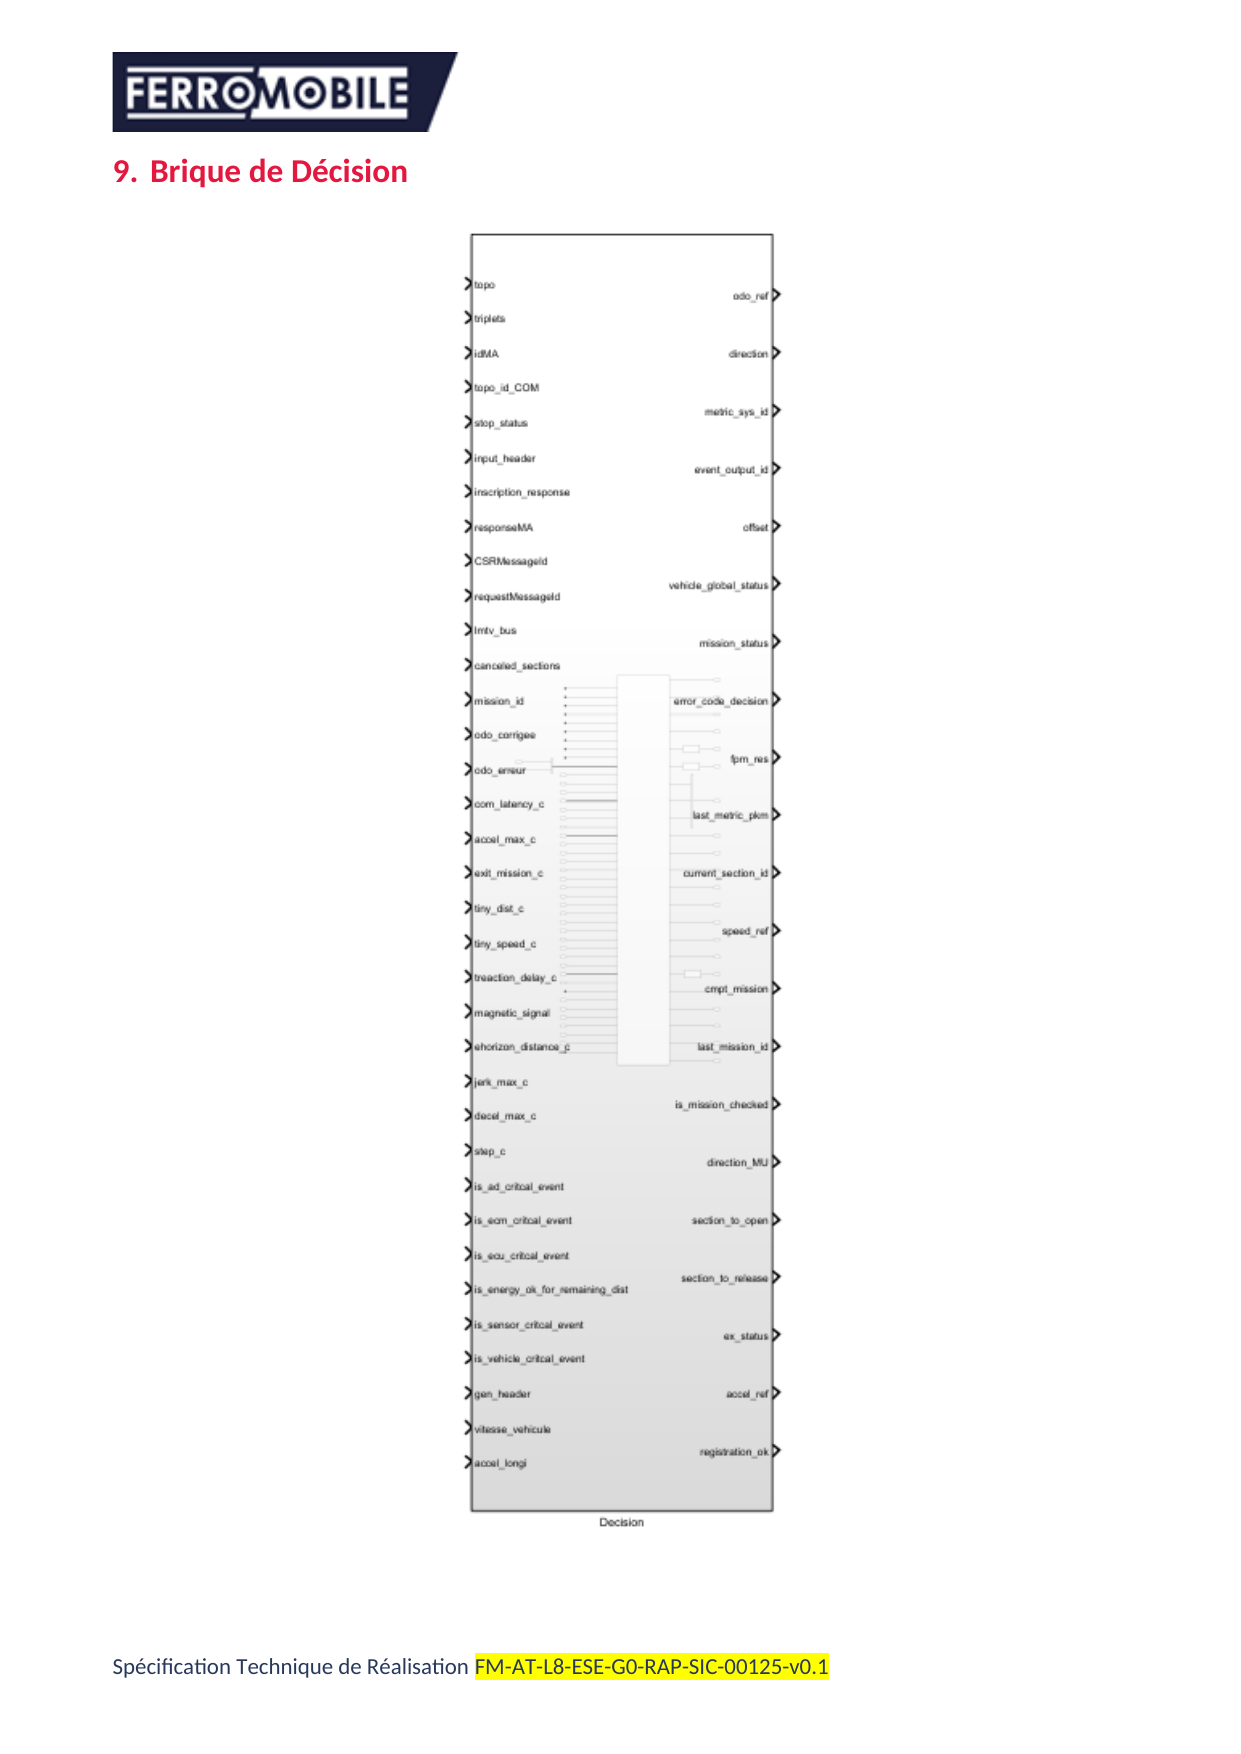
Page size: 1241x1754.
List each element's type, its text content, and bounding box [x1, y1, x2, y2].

subtitle Brique de Décision [112, 150, 1128, 191]
picture [446, 218, 794, 1541]
picture [112, 52, 460, 132]
